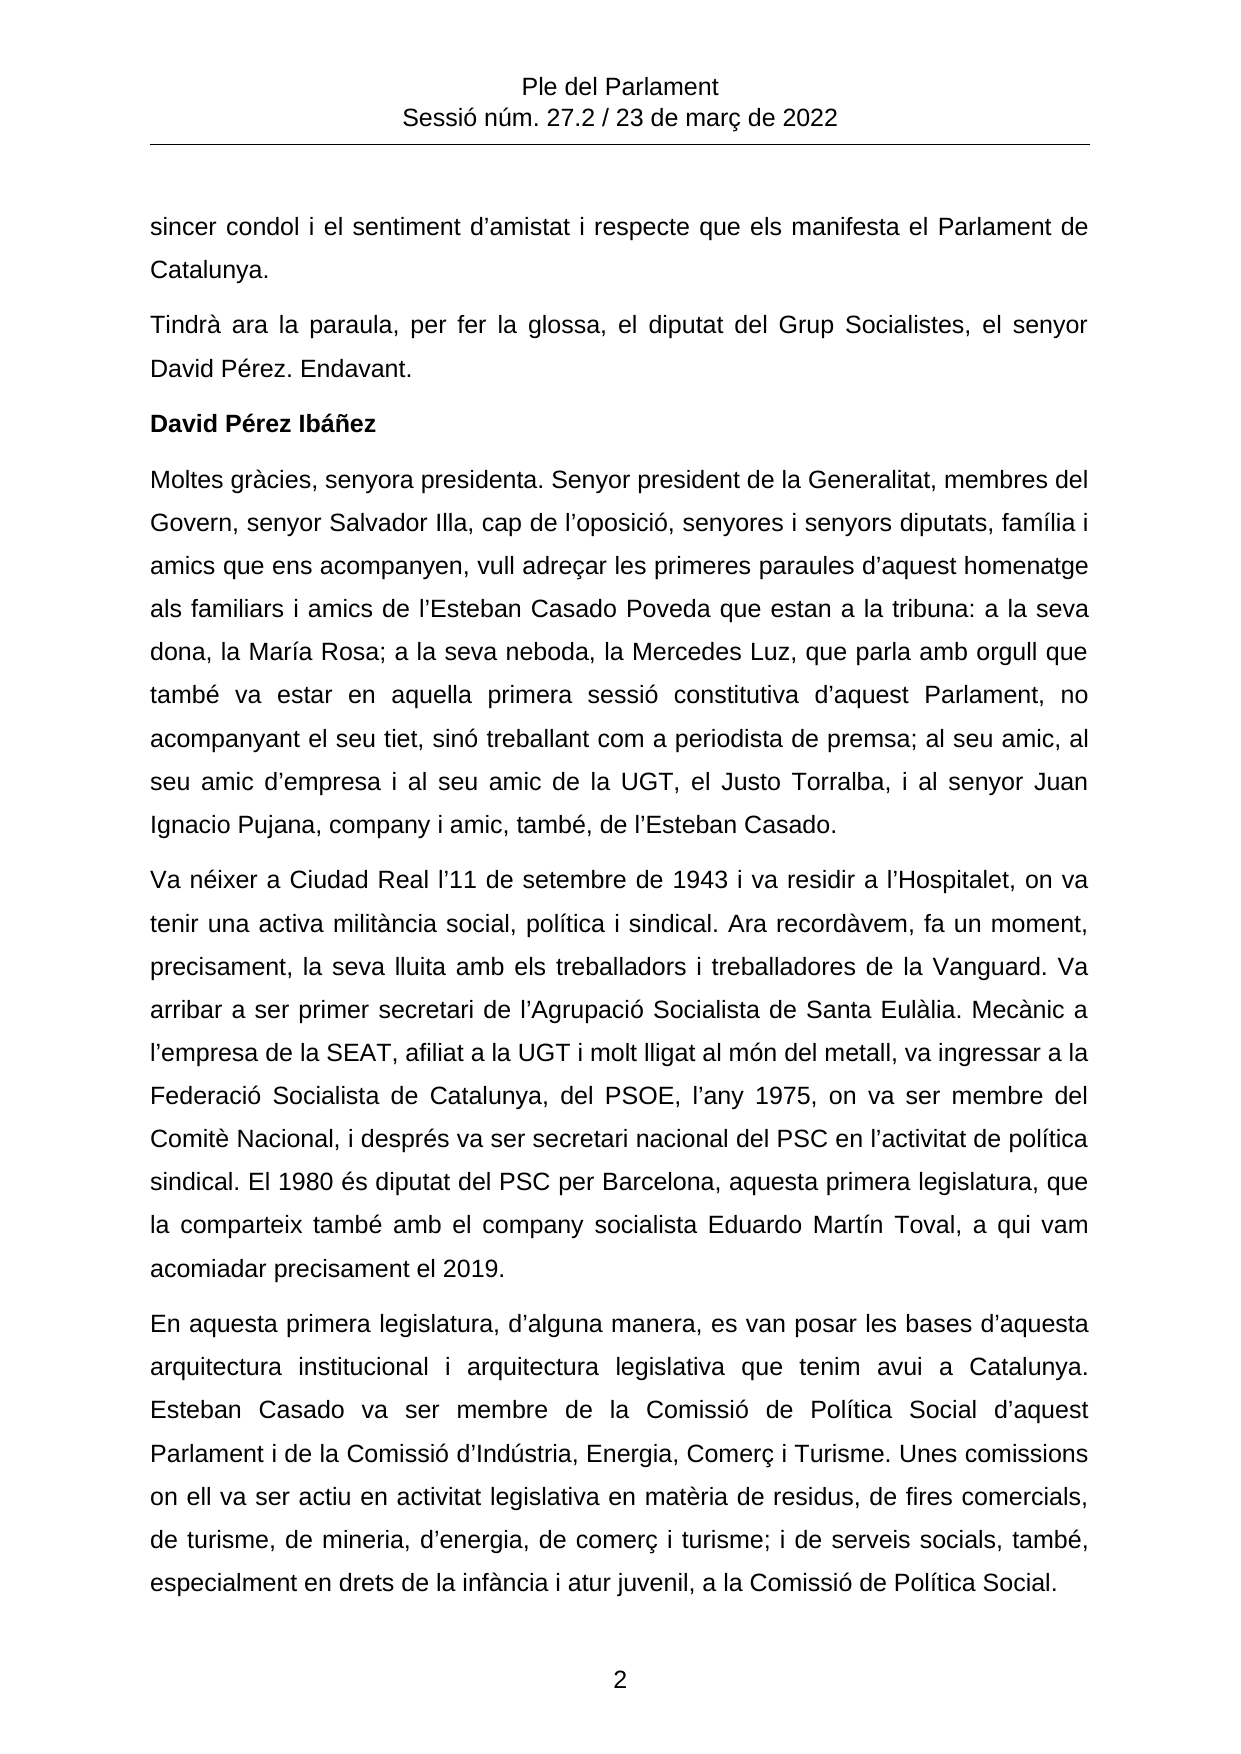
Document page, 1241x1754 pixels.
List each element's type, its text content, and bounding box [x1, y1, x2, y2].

text Tindrà ara la paraula, per fer la glossa, el diputat del Grup Socialistes, el senyor David Pérez. Endavant. [150, 311, 1090, 382]
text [150, 212, 1090, 284]
text Va néixer a Ciudad Real l’11 de setembre de 1943 i va residir a l’Hospitalet, on va tenir una activa militància social, política i sindical. Ara recordàvem, fa un moment, precisament, la seva lluita amb els treballadors i treballadores de la Vanguard. Va arribar a ser primer secretari de l’Agrupació Socialista de Santa Eulàlia. Mecànic a l’empresa de la SEAT, afiliat a la UGT i molt lligat al món del metall, va ingressar a la Federació Socialista de Catalunya, del PSOE, l’any 1975, on va ser membre del Comitè Nacional, i després va ser secretari nacional del PSC en l’activitat de política sindical. El 1980 és diputat del PSC per Barcelona, aquesta primera legislatura, que la comparteix també amb el company socialista Eduardo Martín Toval, a qui vam acomiadar precisament el 2019. [150, 866, 1090, 1282]
text Moltes gràcies, senyora presidenta. Senyor president de la Generalitat, membres del Govern, senyor Salvador Illa, cap de l’oposició, senyores i senyors diputats, família i amics que ens acompanyen, vull adreçar les primeres paraules d’aquest homenatge als familiars i amics de l’Esteban Casado Poveda que estan a la tribuna: a la seva dona, la María Rosa; a la seva neboda, la Mercedes Luz, que parla amb orgull que també va estar en aquella primera sessió constitutiva d’aquest Parlament, no acompanyant el seu tiet, sinó treballant com a periodista de premsa; al seu amic, al seu amic d’empresa i al seu amic de la UGT, el Justo Torralba, i al senyor Juan Ignacio Pujana, company i amic, també, de l’Esteban Casado. [150, 465, 1090, 839]
text En aquesta primera legislatura, d’alguna manera, es van posar les bases d’aquesta arquitectura institucional i arquitectura legislativa que tenim avui a Catalunya. Esteban Casado va ser membre de la Comissió de Política Social d’aquest Parlament i de la Comissió d’Indústria, Energia, Comerç i Turisme. Unes comissions on ell va ser actiu en activitat legislativa en matèria de residus, de fires comercials, de turisme, de mineria, d’energia, de comerç i turisme; i de serveis socials, també, especialment en drets de la infància i atur juvenil, a la Comissió de Política Social. [150, 1309, 1090, 1597]
text David Pérez Ibáñez [150, 409, 1090, 438]
